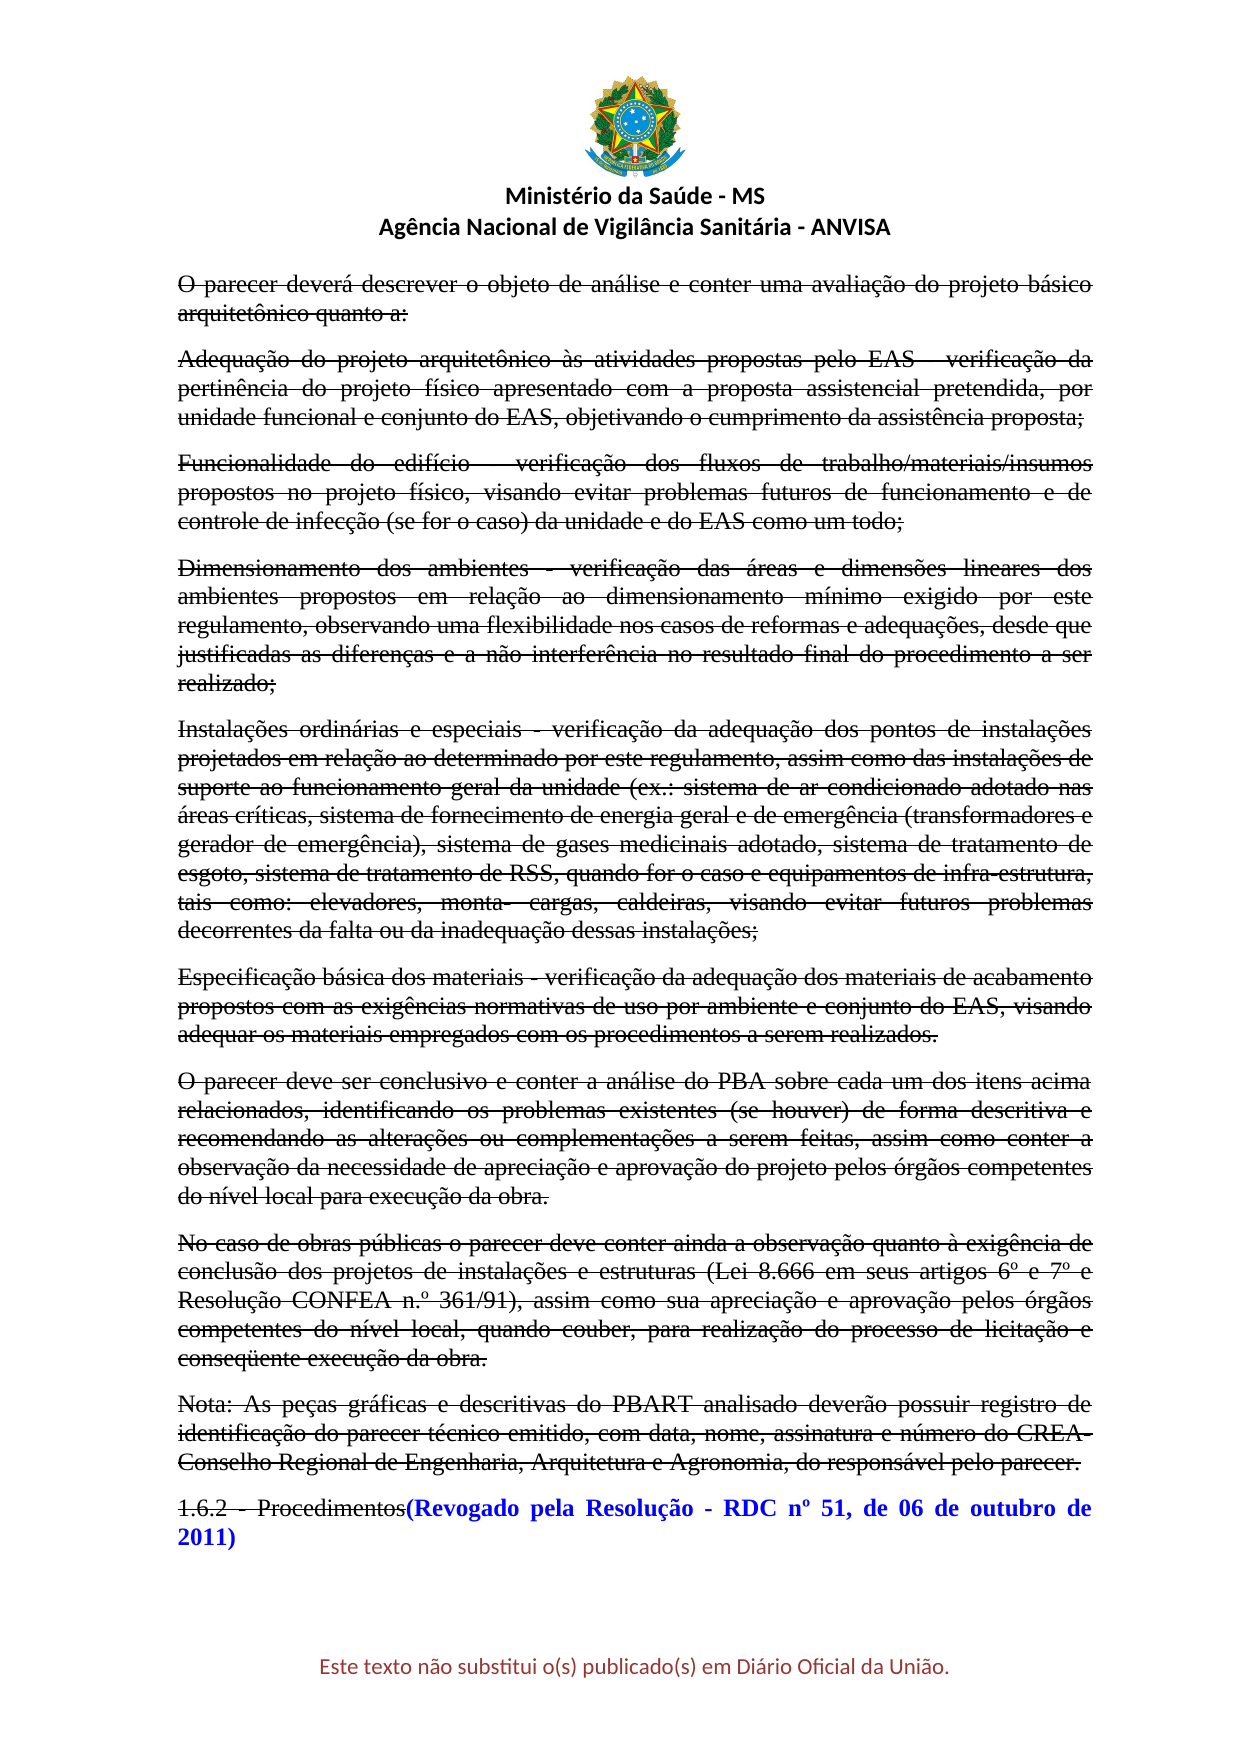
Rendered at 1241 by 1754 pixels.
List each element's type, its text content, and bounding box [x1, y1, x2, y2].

text No caso de obras públicas o parecer deve conter ainda a observação quanto à exigência de conclusão dos projetos de instalações e estruturas (Lei 8.666 em seus artigos 6º e 7º e Resolução CONFEA n.º 361/91), assim como sua apreciação e aprovação pelos órgãos competentes do nível local, quando couber, para realização do processo de licitação e conseqüente execução da obra. [177, 1244, 1093, 1272]
text O parecer deve ser conclusivo e conter a análise do PBA sobre cada um dos itens acima relacionados, identificando os problemas existentes (se houver) de forma descritiva e recomendando as alterações ou complementações a serem feitas, assim como conter a observação da necessidade de apreciação e aprovação do projeto pelos órgãos competentes do nível local para execução da obra. [177, 1141, 1093, 1168]
text O parecer deve ser conclusivo e conter a análise do PBA sobre cada um dos itens acima relacionados, identificando os problemas existentes (se houver) de forma descritiva e recomendando as alterações ou complementações a serem feitas, assim como conter a observação da necessidade de apreciação e aprovação do projeto pelos órgãos competentes do nível local para execução da obra. [177, 1066, 1093, 1139]
text No caso de obras públicas o parecer deve conter ainda a observação quanto à exigência de conclusão dos projetos de instalações e estruturas (Lei 8.666 em seus artigos 6º e 7º e Resolução CONFEA n.º 361/91), assim como sua apreciação e aprovação pelos órgãos competentes do nível local, quando couber, para realização do processo de licitação e conseqüente execução da obra. [177, 1302, 1093, 1329]
text Nota: As peças gráficas e descritivas do PBART analisado deverão possuir registro de identificação do parecer técnico emitido, com data, nome, assinatura e número do CREA-Conselho Regional de Engenharia, Arquitetura e Agronomia, do responsável pelo parecer. [177, 1389, 1093, 1433]
text 1.6.2 - Procedimentos(Revogado pela Resolução - RDC nº 51, de 06 de outubro de 2011) [177, 1493, 1093, 1551]
picture [581, 73, 689, 180]
text No caso de obras públicas o parecer deve conter ainda a observação quanto à exigência de conclusão dos projetos de instalações e estruturas (Lei 8.666 em seus artigos 6º e 7º e Resolução CONFEA n.º 361/91), assim como sua apreciação e aprovação pelos órgãos competentes do nível local, quando couber, para realização do processo de licitação e conseqüente execução da obra. [177, 1330, 1093, 1371]
text O parecer deverá descrever o objeto de análise e conter uma avaliação do projeto básico arquitetônico quanto a: [177, 286, 1093, 327]
text O parecer deverá descrever o objeto de análise e conter uma avaliação do projeto básico arquitetônico quanto a: [177, 269, 1093, 285]
text No caso de obras públicas o parecer deve conter ainda a observação quanto à exigência de conclusão dos projetos de instalações e estruturas (Lei 8.666 em seus artigos 6º e 7º e Resolução CONFEA n.º 361/91), assim como sua apreciação e aprovação pelos órgãos competentes do nível local, quando couber, para realização do processo de licitação e conseqüente execução da obra. [177, 1273, 1093, 1301]
text Especificação básica dos materiais - verificação da adequação dos materiais de acabamento propostos com as exigências normativas de uso por ambiente e conjunto do EAS, visando adequar os materiais empregados com os procedimentos a serem realizados. [177, 979, 1093, 1048]
text Funcionalidade do edifício - verificação dos fluxos de trabalho/materiais/insumos propostos no projeto físico, visando evitar problemas futuros de funcionamento e de controle de infecção (se for o caso) da unidade e do EAS como um todo; [177, 448, 1093, 464]
text Nota: As peças gráficas e descritivas do PBART analisado deverão possuir registro de identificação do parecer técnico emitido, com data, nome, assinatura e número do CREA-Conselho Regional de Engenharia, Arquitetura e Agronomia, do responsável pelo parecer. [177, 1434, 1093, 1475]
text Adequação do projeto arquitetônico às atividades propostas pelo EAS - verificação da pertinência do projeto físico apresentado com a proposta assistencial pretendida, por unidade funcional e conjunto do EAS, objetivando o cumprimento da assistência proposta; [177, 390, 1093, 431]
text Funcionalidade do edifício - verificação dos fluxos de trabalho/materiais/insumos propostos no projeto físico, visando evitar problemas futuros de funcionamento e de controle de infecção (se for o caso) da unidade e do EAS como um todo; [177, 465, 1093, 535]
text Dimensionamento dos ambientes - verificação das áreas e dimensões lineares dos ambientes propostos em relação ao dimensionamento mínimo exigido por este regulamento, observando uma flexibilidade nos casos de reformas e adequações, desde que justificadas as diferenças e a não interferência no resultado final do procedimento a ser realizado; [177, 553, 1093, 597]
text Adequação do projeto arquitetônico às atividades propostas pelo EAS - verificação da pertinência do projeto físico apresentado com a proposta assistencial pretendida, por unidade funcional e conjunto do EAS, objetivando o cumprimento da assistência proposta; [177, 362, 1093, 389]
text Dimensionamento dos ambientes - verificação das áreas e dimensões lineares dos ambientes propostos em relação ao dimensionamento mínimo exigido por este regulamento, observando uma flexibilidade nos casos de reformas e adequações, desde que justificadas as diferenças e a não interferência no resultado final do procedimento a ser realizado; [177, 598, 1093, 696]
text O parecer deve ser conclusivo e conter a análise do PBA sobre cada um dos itens acima relacionados, identificando os problemas existentes (se houver) de forma descritiva e recomendando as alterações ou complementações a serem feitas, assim como conter a observação da necessidade de apreciação e aprovação do projeto pelos órgãos competentes do nível local para execução da obra. [177, 1169, 1093, 1210]
